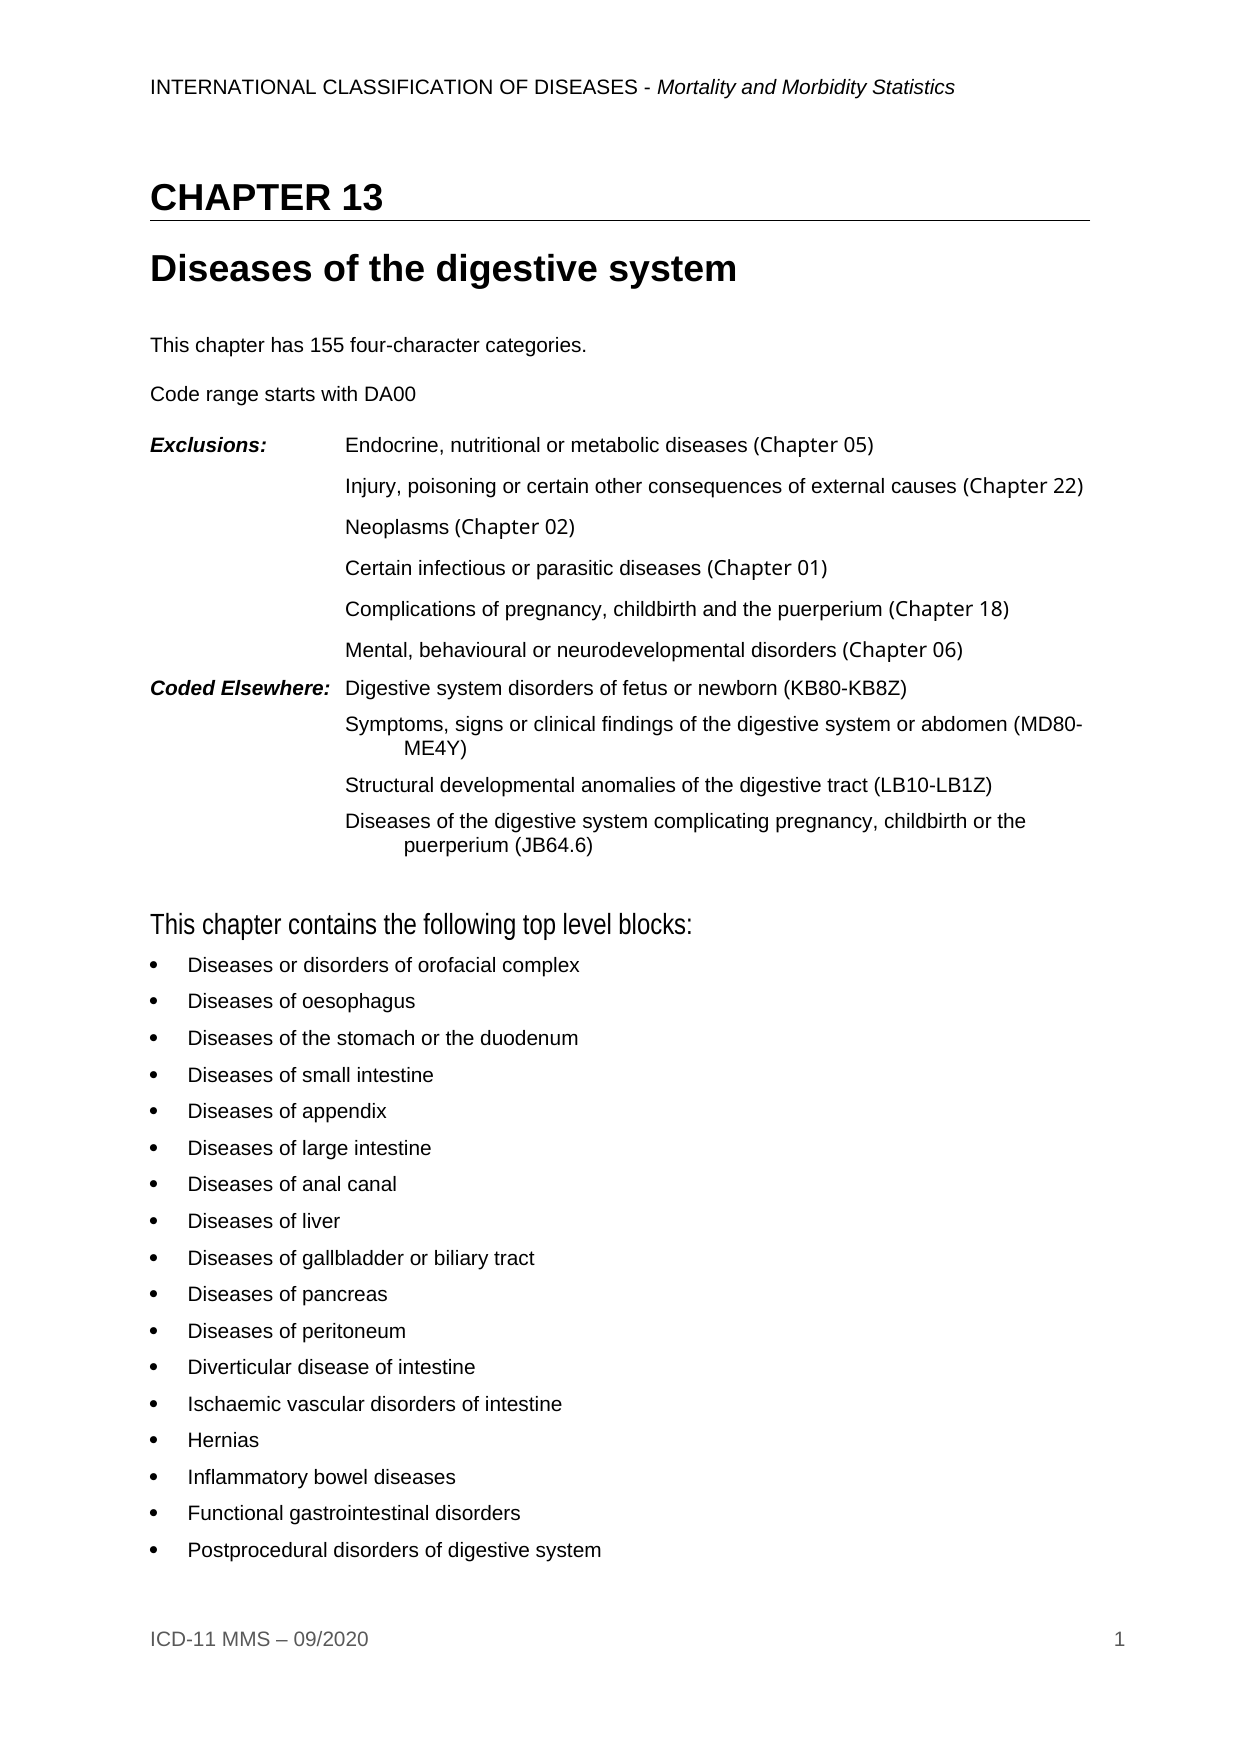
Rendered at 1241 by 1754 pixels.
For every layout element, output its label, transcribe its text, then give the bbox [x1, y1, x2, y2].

list Diseases of large intestine [150, 1136, 1090, 1160]
title This chapter contains the following top level blocks: [150, 907, 1090, 940]
text Code range starts with DA00 [150, 382, 1090, 406]
list Inflammatory bowel diseases [150, 1465, 1090, 1489]
list Diverticular disease of intestine [150, 1355, 1090, 1379]
text CHAPTER 13 [150, 175, 1090, 220]
list Diseases of gallbladder or biliary tract [150, 1245, 1090, 1269]
list Diseases of appendix [150, 1099, 1090, 1123]
list Hernias [150, 1428, 1090, 1452]
list Complications of pregnancy, childbirth and the puerperium (Chapter 18) [345, 594, 1090, 622]
list Diseases of pancreas [150, 1282, 1090, 1306]
list Injury, poisoning or certain other consequences of external causes (Chapter 22) [345, 471, 1090, 499]
list Diseases of the digestive system complicating pregnancy, childbirth or the puerperium (JB64.6) [345, 809, 1090, 857]
text This chapter has 155 four-character categories. [150, 333, 1090, 357]
list Diseases of liver [150, 1209, 1090, 1233]
list Mental, behavioural or neurodevelopmental disorders (Chapter 06) [345, 635, 1090, 663]
list Functional gastrointestinal disorders [150, 1501, 1090, 1525]
list Diseases or disorders of orofacial complex [150, 953, 1090, 977]
title Diseases of the digestive system [150, 246, 1090, 289]
list Certain infectious or parasitic diseases (Chapter 01) [345, 553, 1090, 581]
list Diseases of peritoneum [150, 1318, 1090, 1342]
list Diseases of anal canal [150, 1172, 1090, 1196]
list Diseases of oesophagus [150, 989, 1090, 1013]
list Exclusions: Endocrine, nutritional or metabolic diseases (Chapter 05) [150, 430, 1090, 458]
list Ischaemic vascular disorders of intestine [150, 1392, 1090, 1416]
list Symptoms, signs or clinical findings of the digestive system or abdomen (MD80-ME4Y) [345, 712, 1090, 760]
list Postprocedural disorders of digestive system [150, 1538, 1090, 1562]
list Diseases of small intestine [150, 1062, 1090, 1087]
list Structural developmental anomalies of the digestive tract (LB10-LB1Z) [345, 772, 1090, 796]
list Coded Elsewhere: Digestive system disorders of fetus or newborn (KB80-KB8Z) [150, 676, 1090, 699]
list Diseases of the stomach or the duodenum [150, 1026, 1090, 1050]
list Neoplasms (Chapter 02) [345, 512, 1090, 540]
